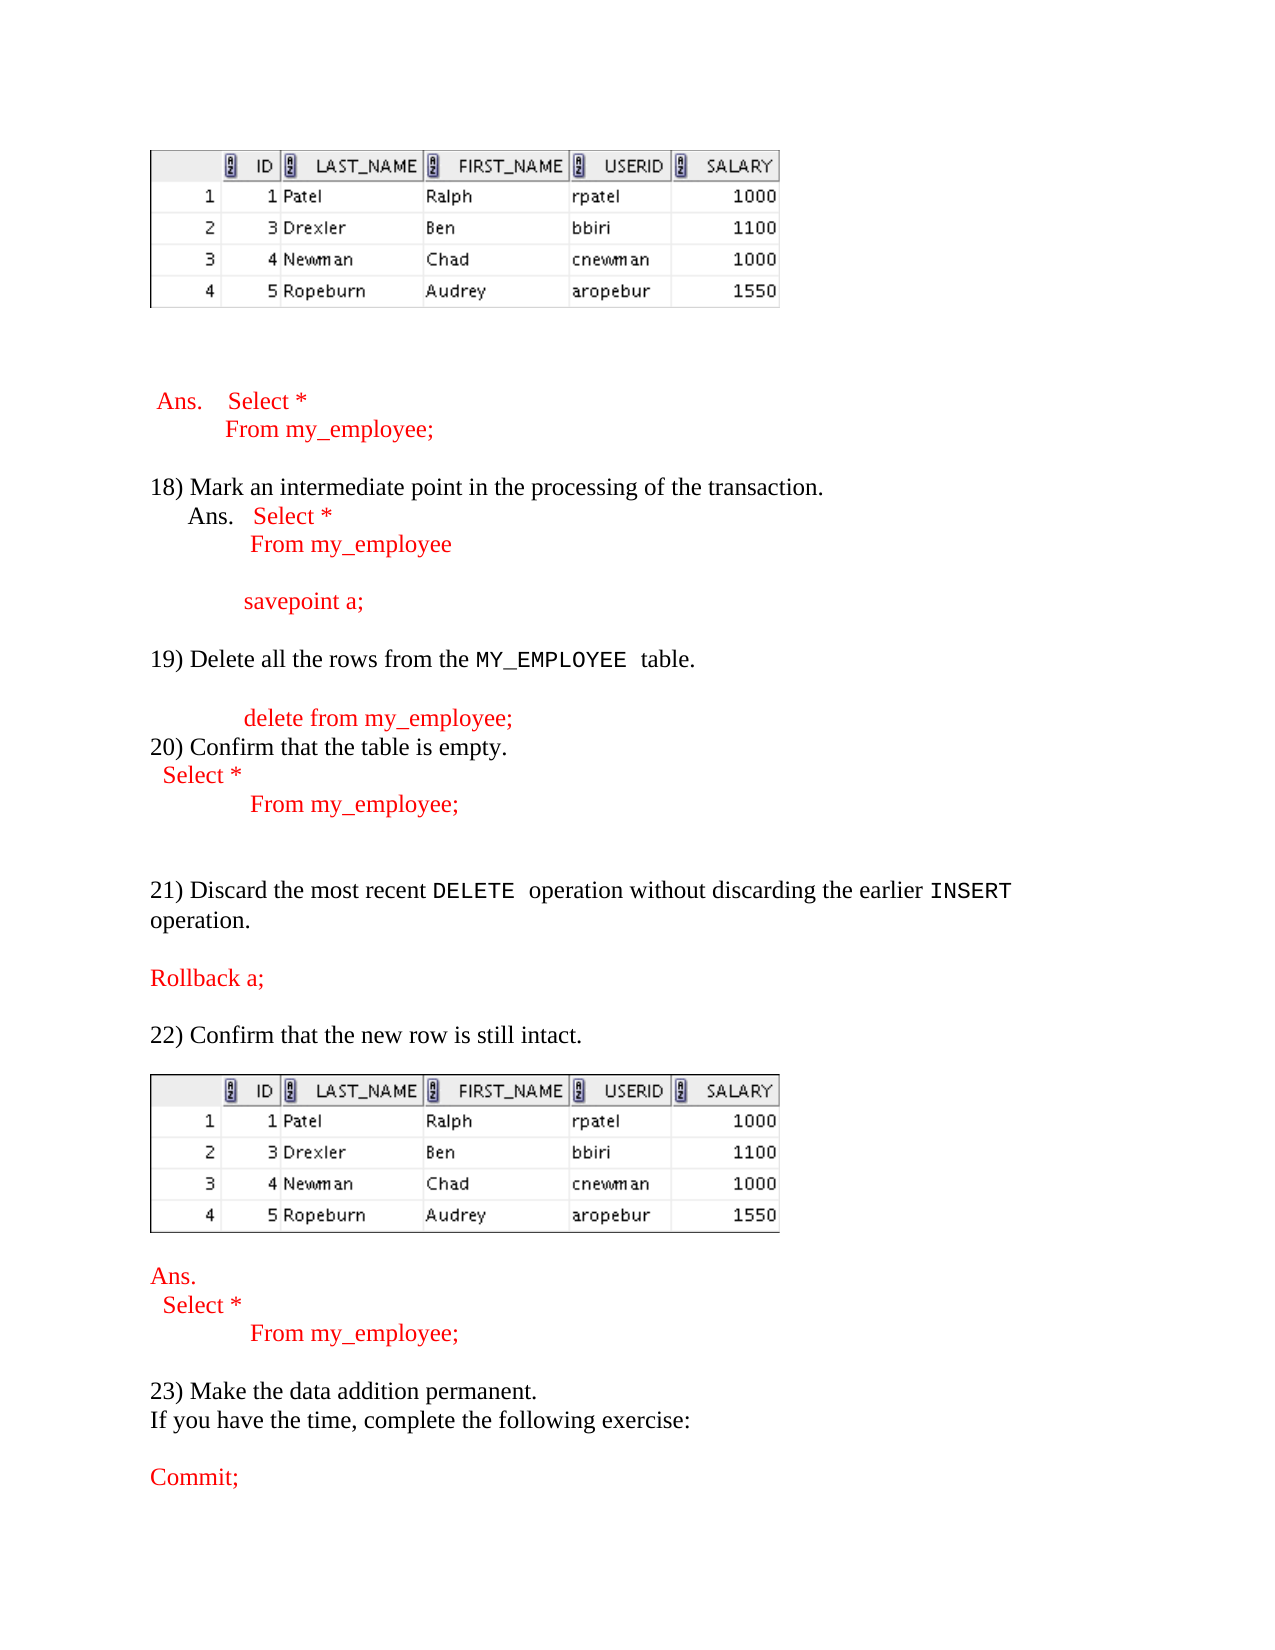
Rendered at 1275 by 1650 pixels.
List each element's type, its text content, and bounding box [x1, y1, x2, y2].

text 22) Confirm that the new row is still intact. [150, 1021, 1125, 1049]
text Ans. [150, 1261, 1125, 1290]
text 20) Confirm that the table is empty. [150, 732, 1125, 760]
text 23) Make the data addition permanent. [150, 1376, 1125, 1405]
text Ans. Select * [150, 501, 1125, 529]
text Select * [150, 760, 1125, 789]
text Commit; [150, 1462, 1125, 1491]
text operation. [150, 906, 1125, 934]
text 19) Delete all the rows from the MY_EMPLOYEE table. [150, 644, 1125, 674]
text 18) Mark an intermediate point in the processing of the transaction. [150, 472, 1125, 501]
text From my_employee [150, 529, 1125, 558]
text delete from my_employee; [150, 703, 1125, 732]
text Ans. Select * [150, 386, 1125, 414]
text If you have the time, complete the following exercise: [150, 1405, 1125, 1433]
text From my_employee; [150, 414, 1125, 443]
text savepoint a; [150, 586, 1125, 615]
text From my_employee; [150, 789, 1125, 818]
text From my_employee; [150, 1318, 1125, 1347]
text Select * [150, 1290, 1125, 1318]
text 21) Discard the most recent DELETE operation without discarding the earlier INSERT [150, 875, 1125, 906]
text Rollback a; [150, 963, 1125, 992]
